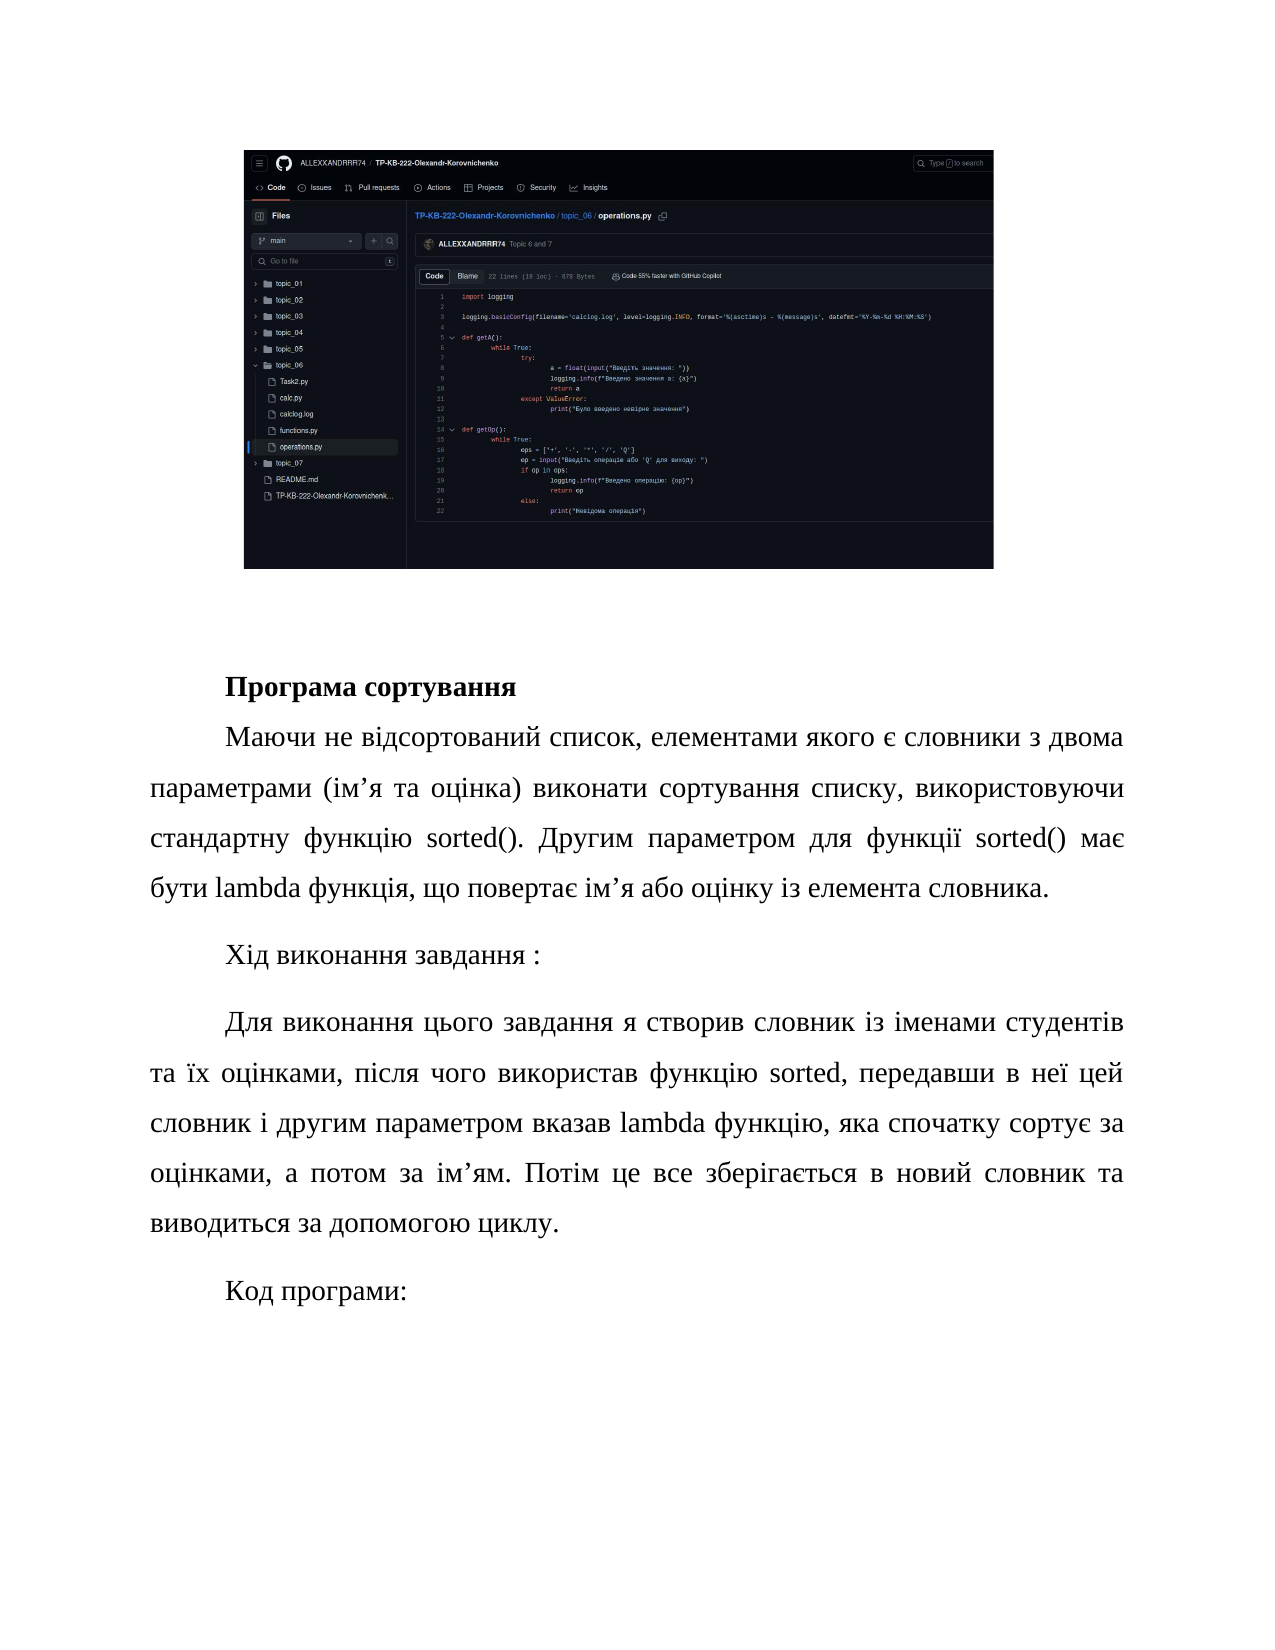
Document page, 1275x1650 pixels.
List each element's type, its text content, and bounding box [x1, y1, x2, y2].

text Маючи не відсортований список, елементами якого є словники з двома параметрами (ім’я та оцінка) виконати сортування списку, використовуючи стандартну функцію sorted(). Другим параметром для функції sorted() має бути lambda функція, що повертає ім’я або оцінку із елемента словника. [150, 719, 1125, 904]
subtitle Програма сортування [150, 669, 1125, 703]
text Код програми: [150, 1273, 1125, 1306]
text Для виконання цього завдання я створив словник із іменами студентів та їх оцінками, після чого використав функцію sorted, передавши в неї цей словник і другим параметром вказав lambda функцію, яка спочатку сортує за оцінками, а потом за ім’ям. Потім це все зберігається в новий словник та виводиться за допомогою циклу. [150, 1004, 1125, 1239]
text Хід виконання завдання : [150, 937, 1125, 971]
